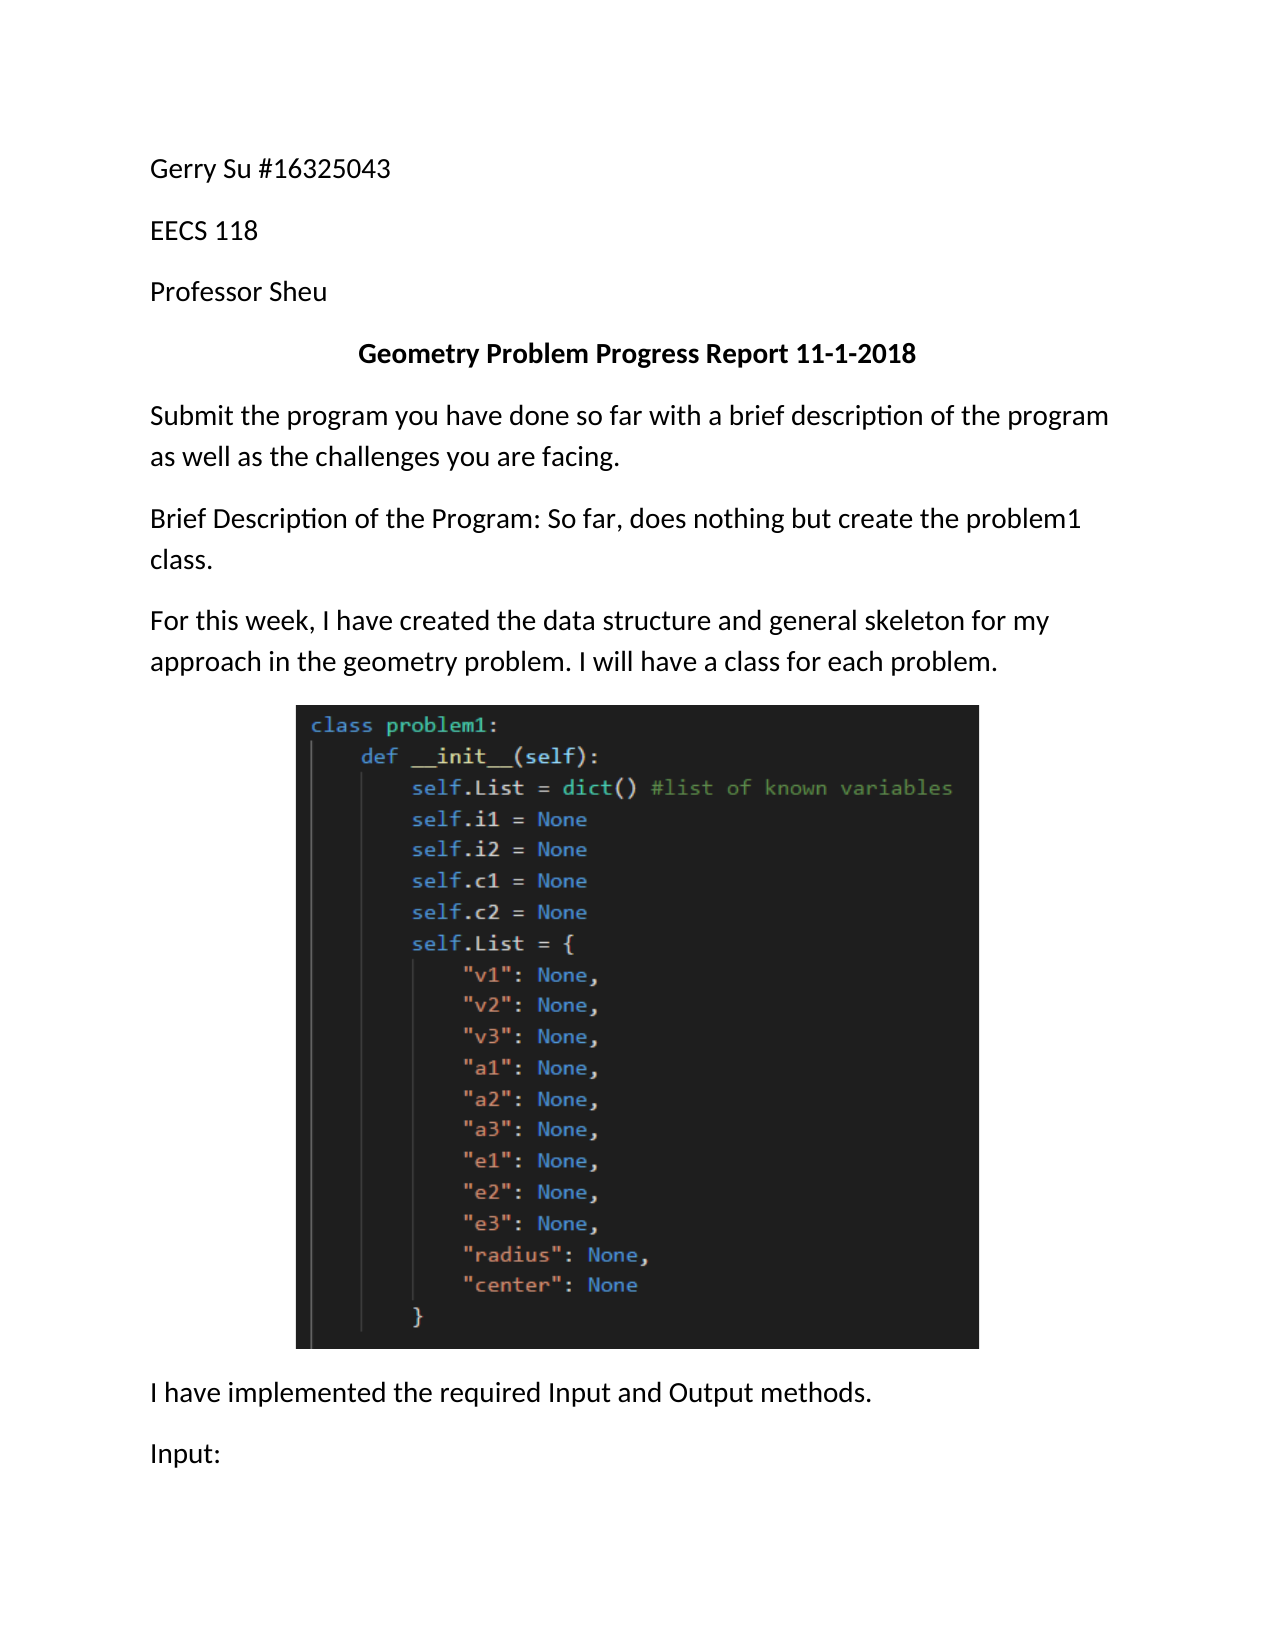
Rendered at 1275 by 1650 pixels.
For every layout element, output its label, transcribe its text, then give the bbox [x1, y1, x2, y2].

text Gerry Su #16325043 [150, 150, 1125, 186]
text EECS 118 [150, 212, 1125, 247]
text I have implemented the required Input and Output methods. [150, 1374, 1125, 1409]
picture [295, 705, 980, 1349]
text Professor Sheu [150, 273, 1125, 309]
text Brief Description of the Program: So far, does nothing but create the problem1 class. [150, 500, 1125, 576]
text Submit the program you have done so far with a brief description of the program as well as the challenges you are facing. [150, 397, 1125, 474]
text For this week, I have created the data structure and general skeleton for my approach in the geometry problem. I will have a class for each problem. [150, 602, 1125, 679]
text Input: [150, 1436, 1125, 1471]
text Geometry Problem Progress Report 11-1-2018 [150, 335, 1125, 371]
